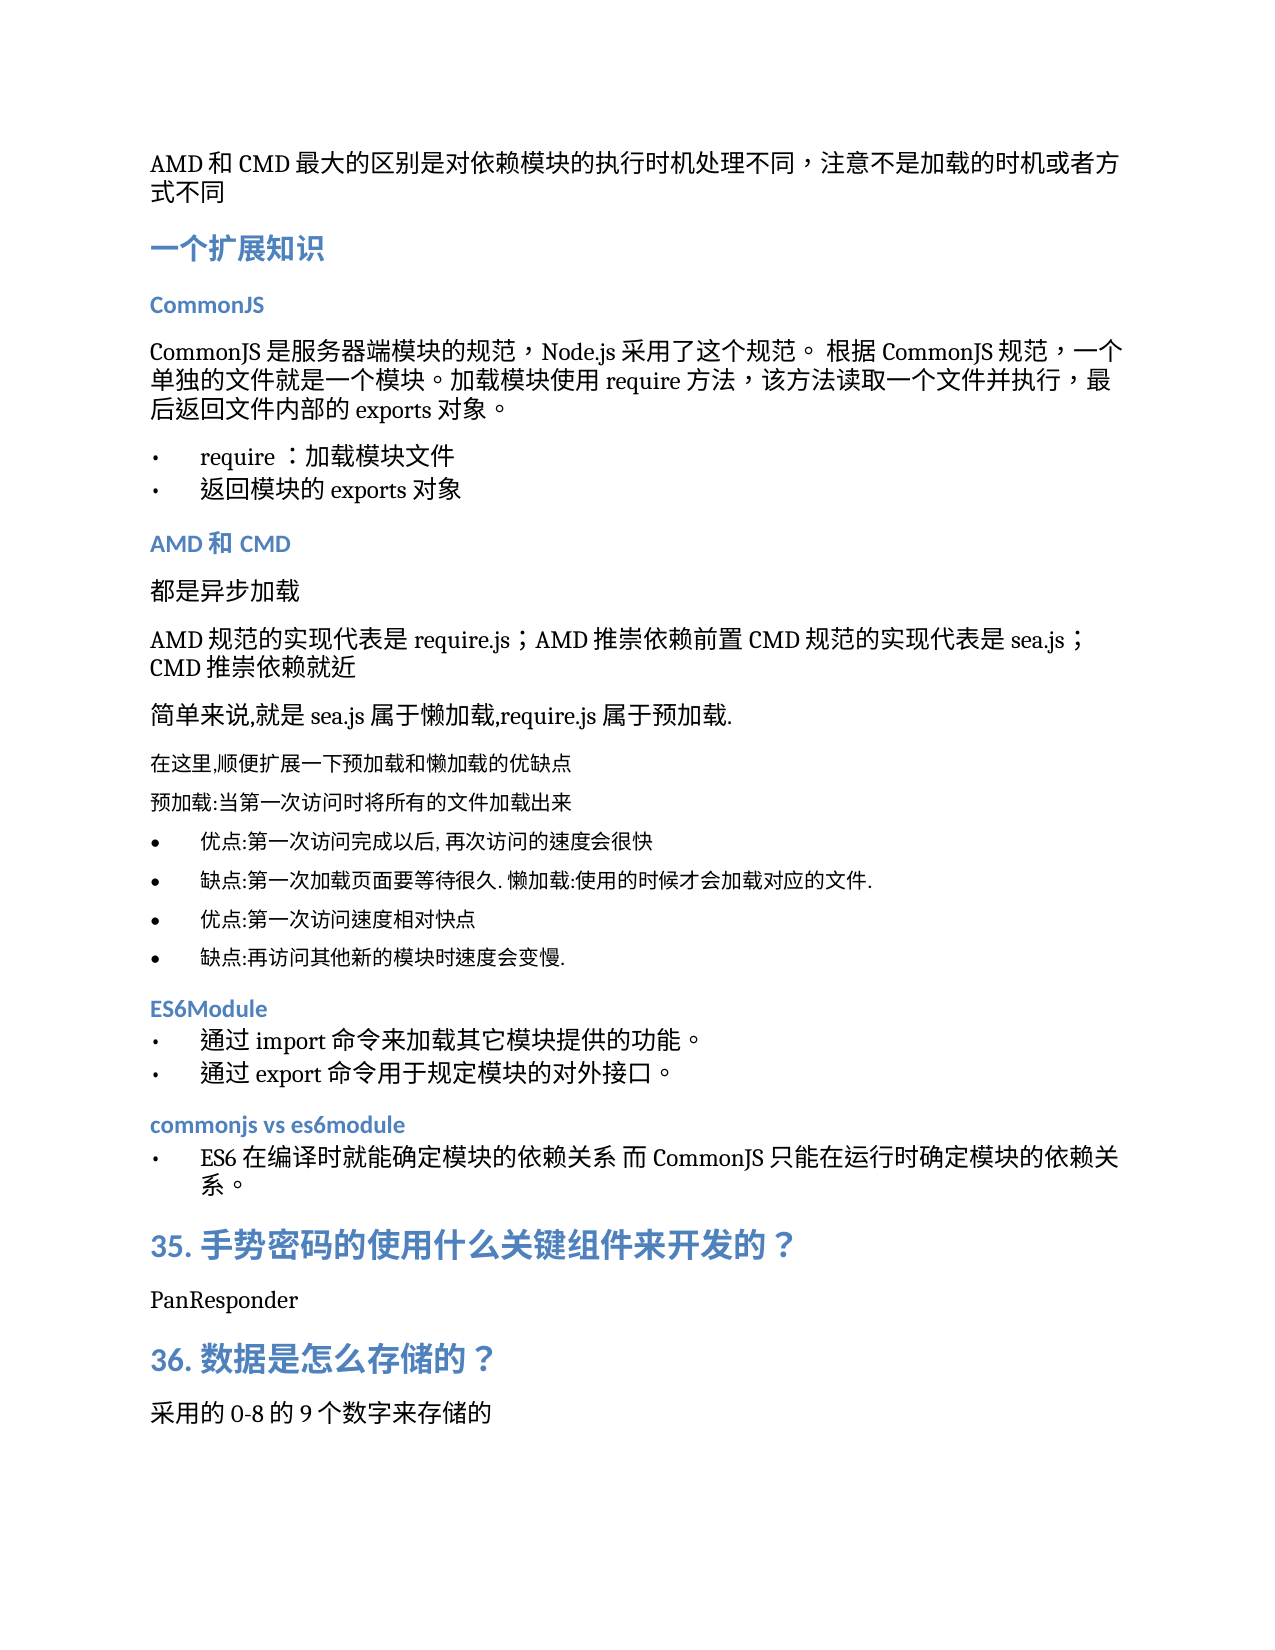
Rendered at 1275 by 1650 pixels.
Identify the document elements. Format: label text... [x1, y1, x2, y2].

subtitle 36. 数据是怎么存储的？ [150, 1336, 1125, 1381]
text CommonJS 是服务器端模块的规范，Node.js 采用了这个规范。 根据 CommonJS 规范，一个单独的文件就是一个模块。加载模块使用 require 方法，该方法读取一个文件并执行，最后返回文件内部的 exports 对象。 [150, 338, 1125, 424]
subtitle commonjs vs es6module [150, 1109, 1125, 1140]
text 简单来说,就是 sea.js 属于懒加载,require.js 属于预加载. [150, 702, 1125, 731]
list 通过 import 命令来加载其它模块提供的功能。 [150, 1027, 1125, 1056]
text 采用的 0-8 的 9 个数字来存储的 [150, 1400, 1125, 1428]
text 在这里,顺便扩展一下预加载和懒加载的优缺点 [150, 749, 1125, 778]
subtitle CommonJS [150, 289, 1125, 319]
list require ：加载模块文件 [150, 443, 1125, 472]
list ES6 在编译时就能确定模块的依赖关系 而 CommonJS 只能在运行时确定模块的依赖关系。 [150, 1143, 1125, 1201]
list 返回模块的 exports 对象 [150, 476, 1125, 504]
text 预加载:当第一次访问时将所有的文件加载出来 [150, 788, 1125, 817]
subtitle ES6Module [150, 993, 1125, 1023]
list 通过 export 命令用于规定模块的对外接口。 [150, 1059, 1125, 1088]
subtitle AMD 和 CMD [150, 525, 1125, 559]
subtitle 35. 手势密码的使用什么关键组件来开发的？ [150, 1222, 1125, 1267]
text AMD 和 CMD 最大的区别是对依赖模块的执行时机处理不同，注意不是加载的时机或者方式不同 [150, 150, 1125, 207]
list 优点:第一次访问完成以后, 再次访问的速度会很快 [150, 827, 1125, 855]
text PanResponder [150, 1286, 1125, 1315]
text 都是异步加载 [150, 578, 1125, 607]
list 缺点:再访问其他新的模块时速度会变慢. [150, 943, 1125, 972]
list 缺点:第一次加载页面要等待很久. 懒加载:使用的时候才会加载对应的文件. [150, 866, 1125, 894]
subtitle 一个扩展知识 [150, 228, 1125, 268]
list 优点:第一次访问速度相对快点 [150, 905, 1125, 933]
text AMD 规范的实现代表是 require.js；AMD 推崇依赖前置 CMD 规范的实现代表是 sea.js；CMD 推崇依赖就近 [150, 626, 1125, 683]
